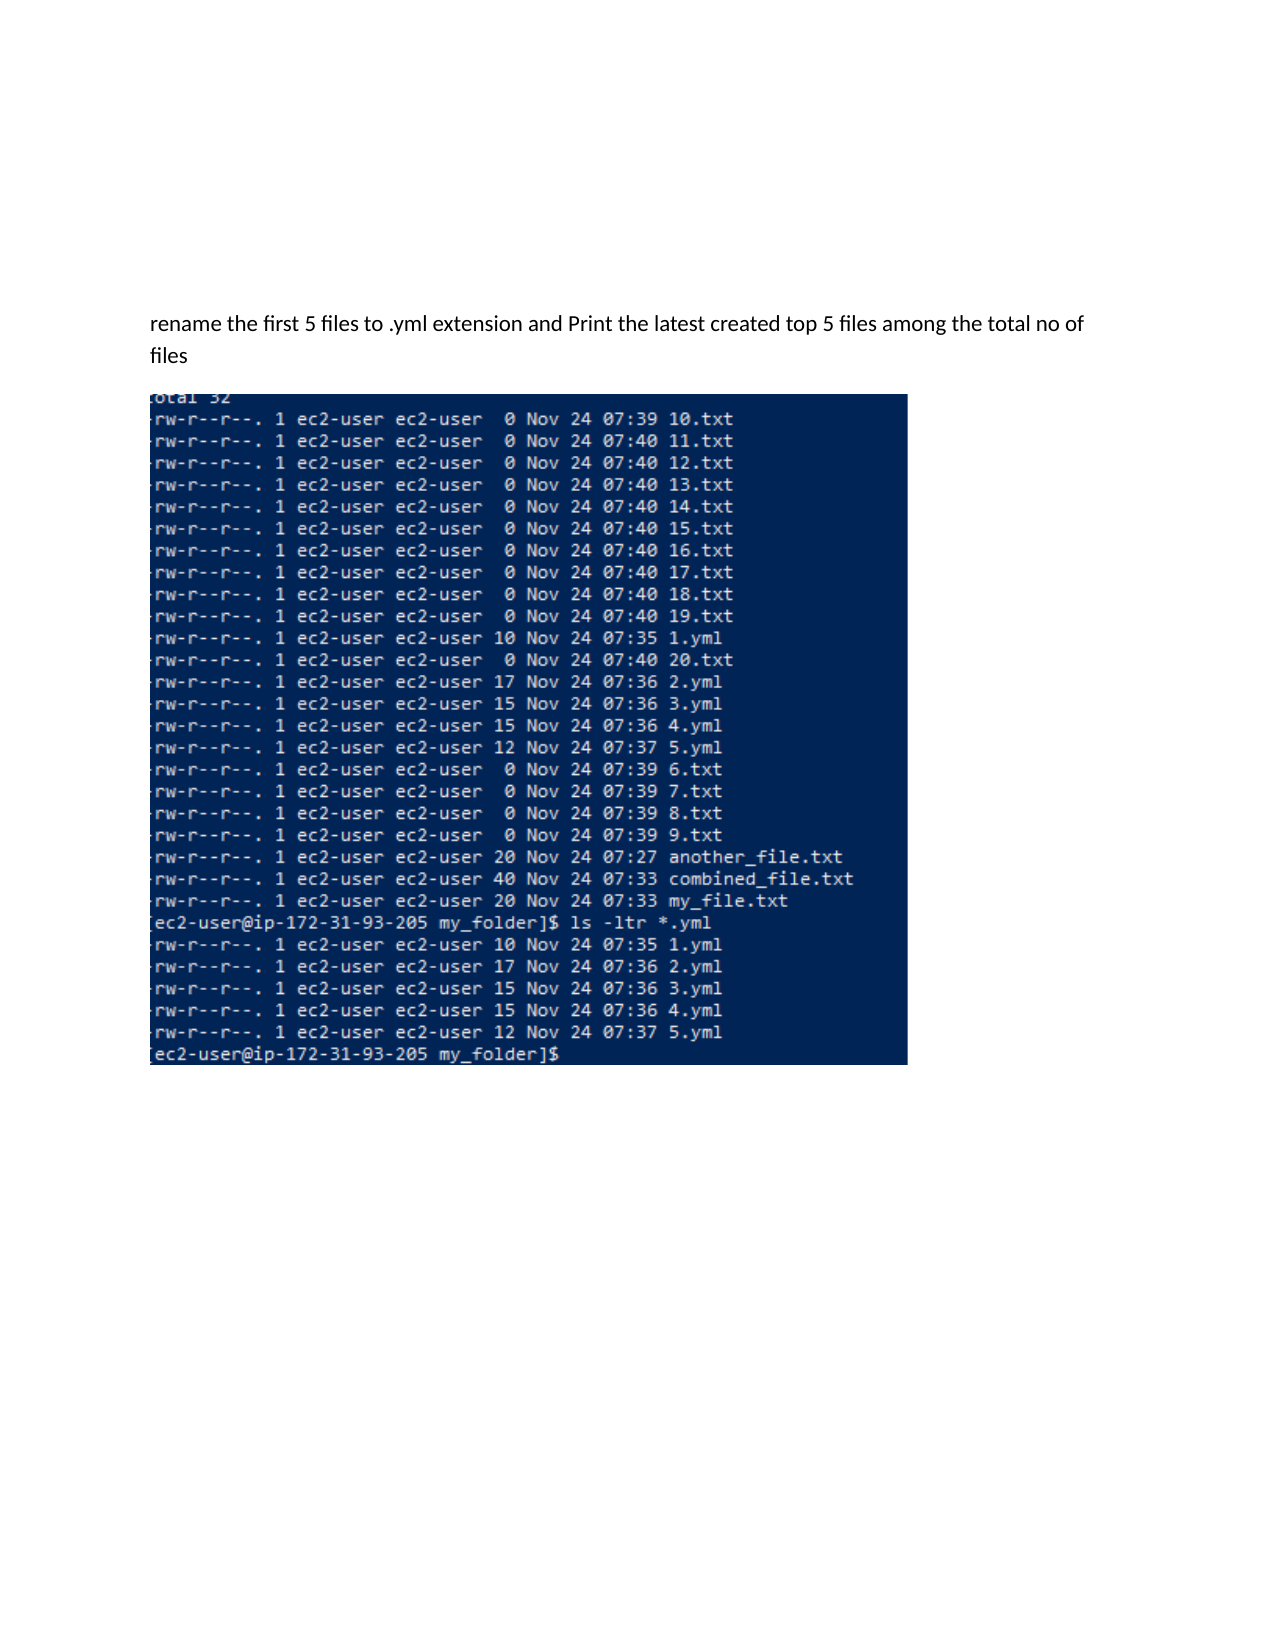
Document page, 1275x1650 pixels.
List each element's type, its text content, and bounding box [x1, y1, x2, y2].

picture [150, 394, 908, 1065]
text rename the first 5 files to .yml extension and Print the latest created top 5 files among the total no of files [150, 309, 1125, 369]
